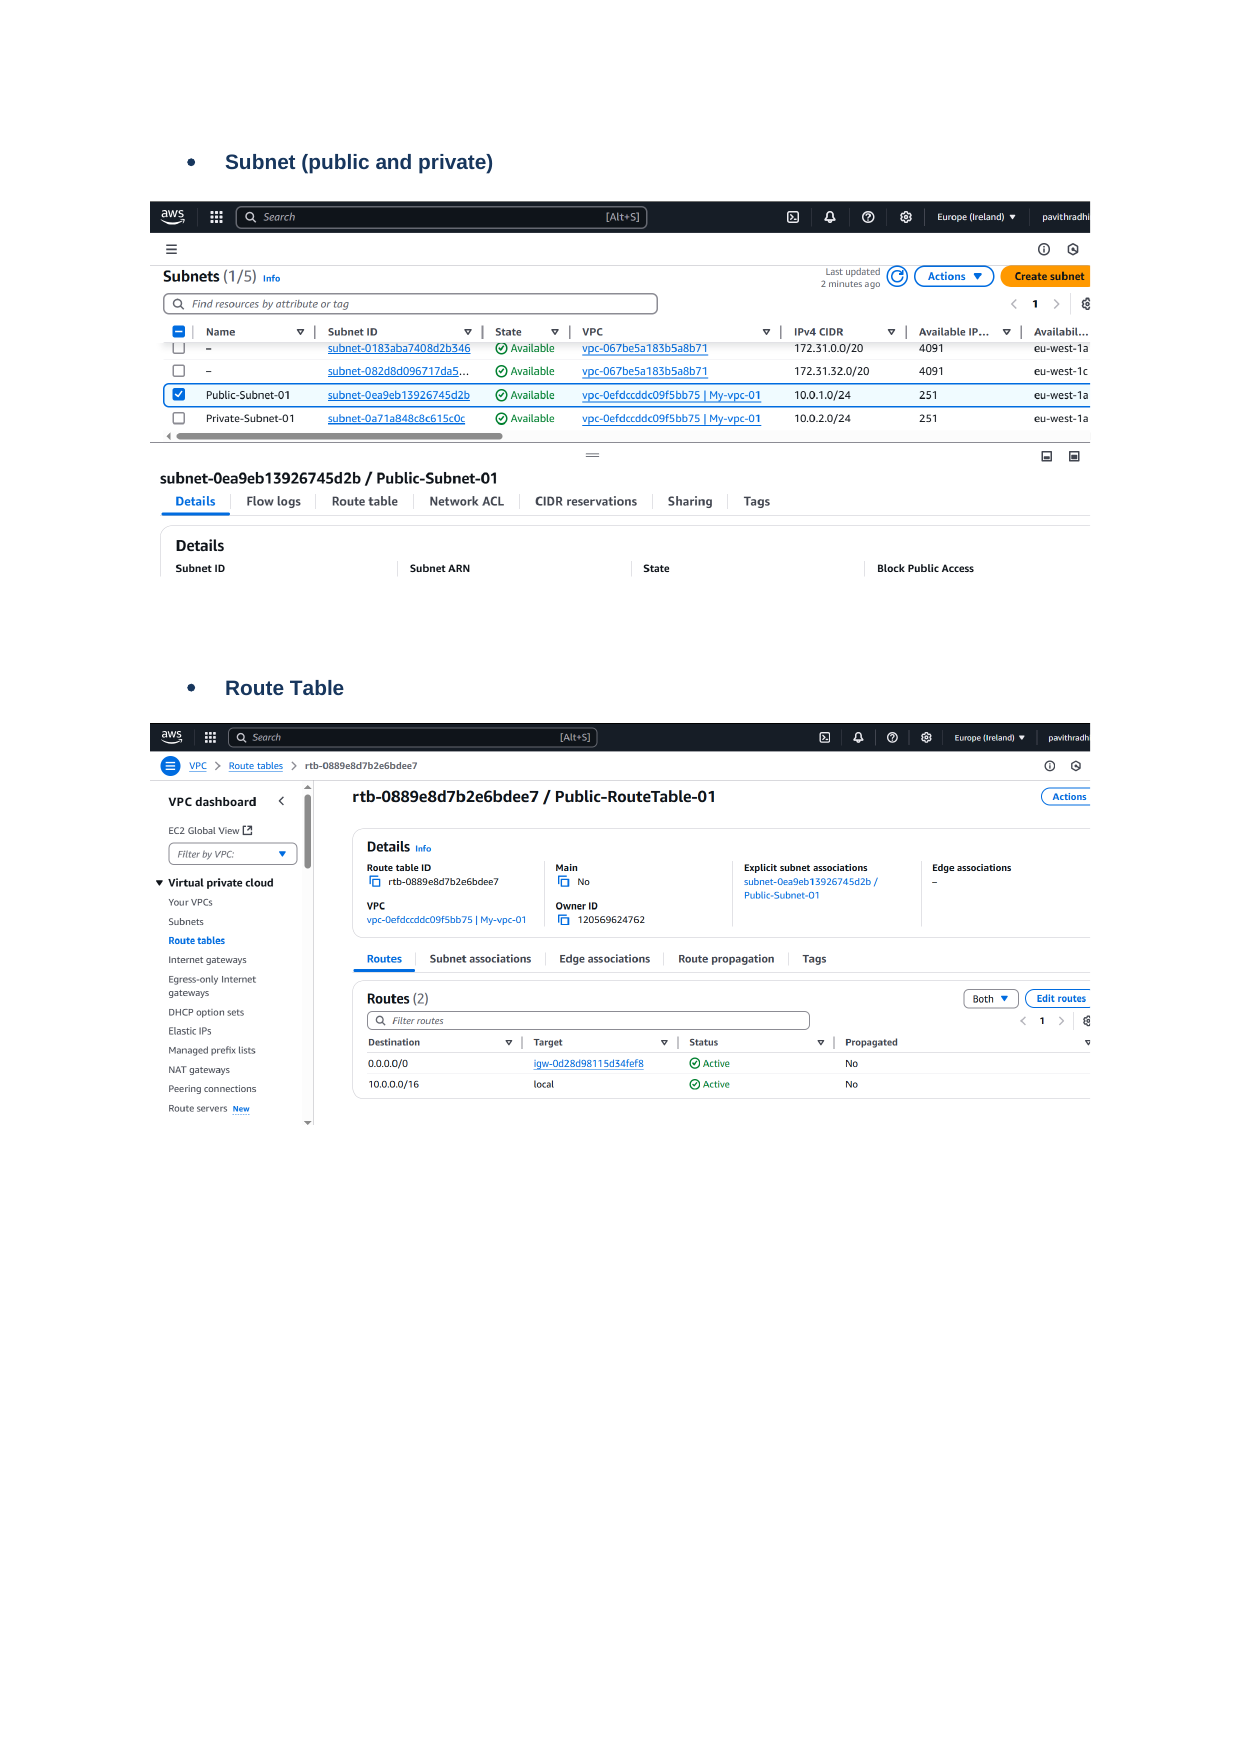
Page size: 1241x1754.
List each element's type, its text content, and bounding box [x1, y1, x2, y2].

picture [150, 198, 1091, 598]
picture [150, 723, 1091, 1125]
list Subnet (public and private) [187, 150, 1090, 174]
list Route Table [187, 675, 1090, 699]
